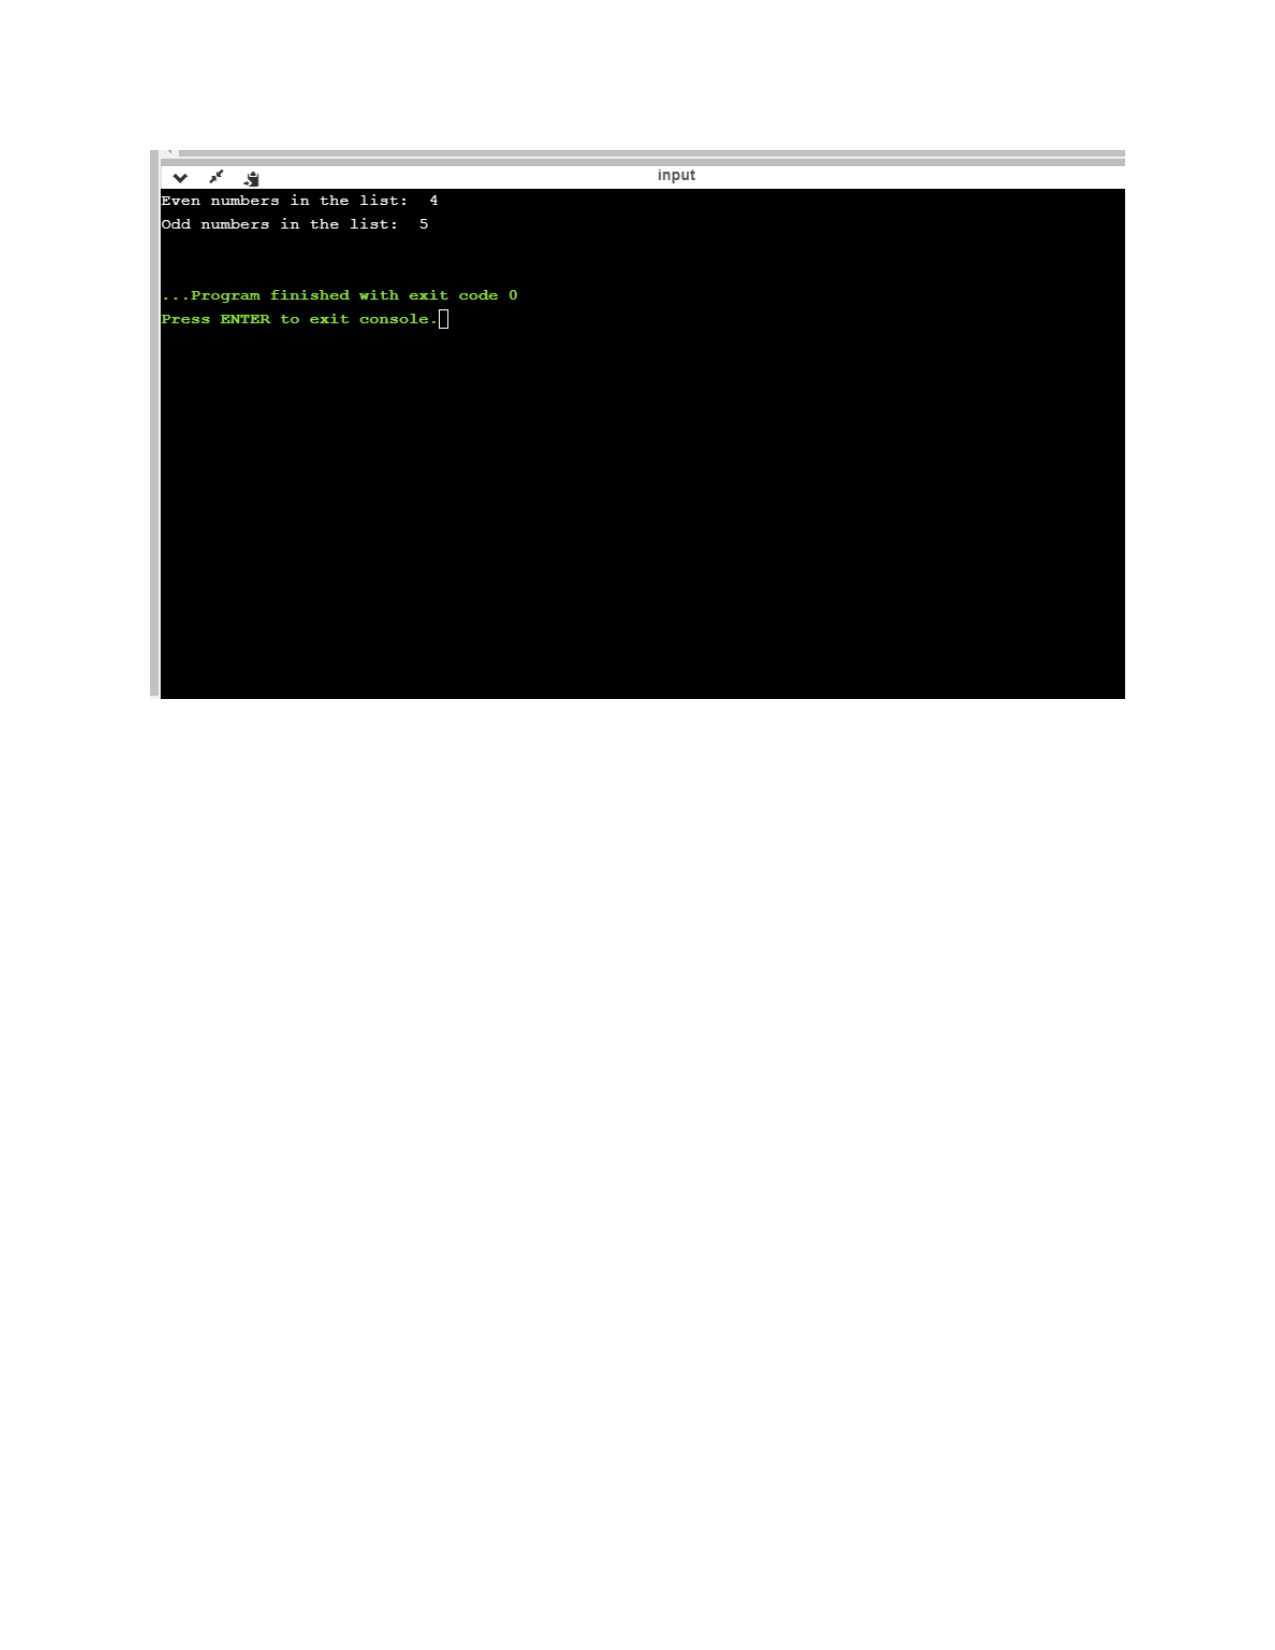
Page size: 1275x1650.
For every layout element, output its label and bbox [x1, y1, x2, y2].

picture [150, 150, 1125, 699]
